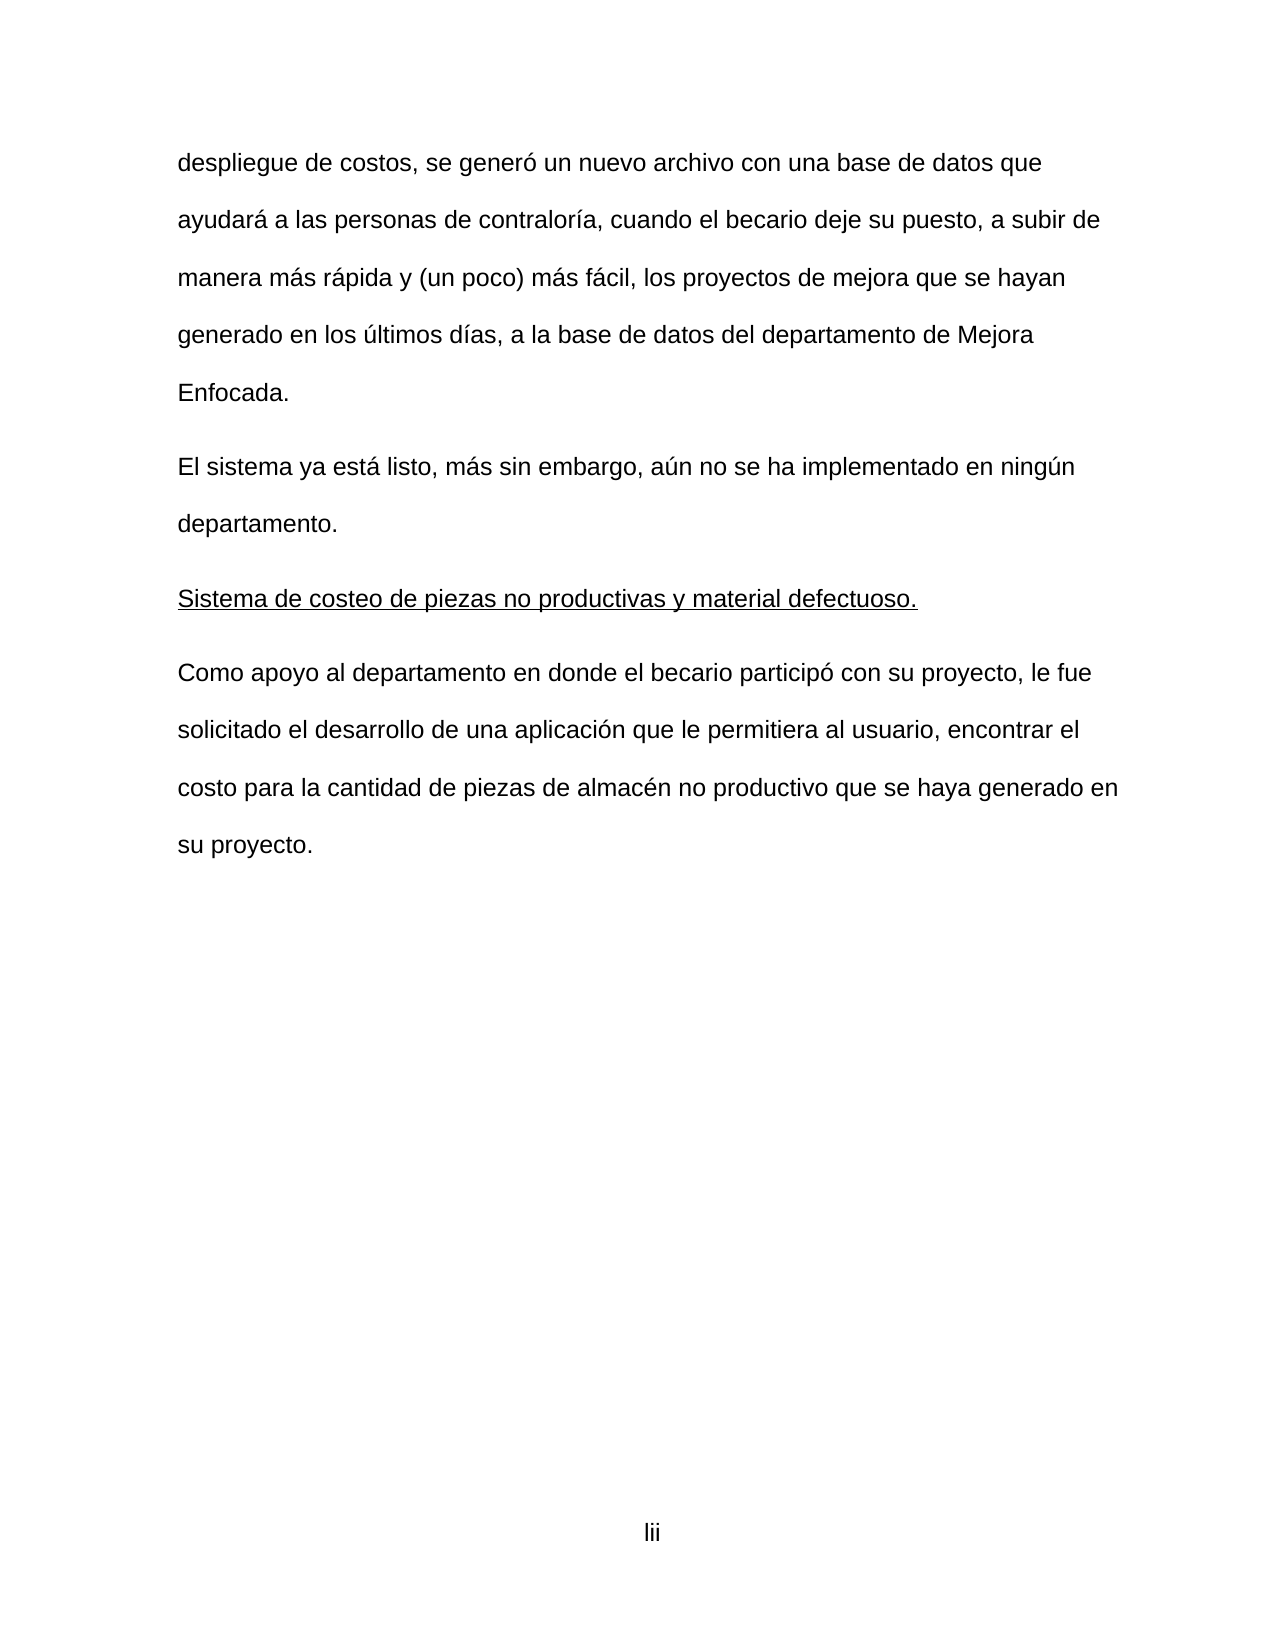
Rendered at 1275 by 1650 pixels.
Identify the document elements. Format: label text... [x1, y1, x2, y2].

text Como apoyo al departamento en donde el becario participó con su proyecto, le fue solicitado el desarrollo de una aplicación que le permitiera al usuario, encontrar el costo para la cantidad de piezas de almacén no productivo que se haya generado en su proyecto. [177, 658, 1127, 859]
text El sistema ya está listo, más sin embargo, aún no se ha implementado en ningún departamento. [177, 452, 1127, 538]
text Sistema de costeo de piezas no productivas y material defectuoso. [177, 583, 1127, 612]
